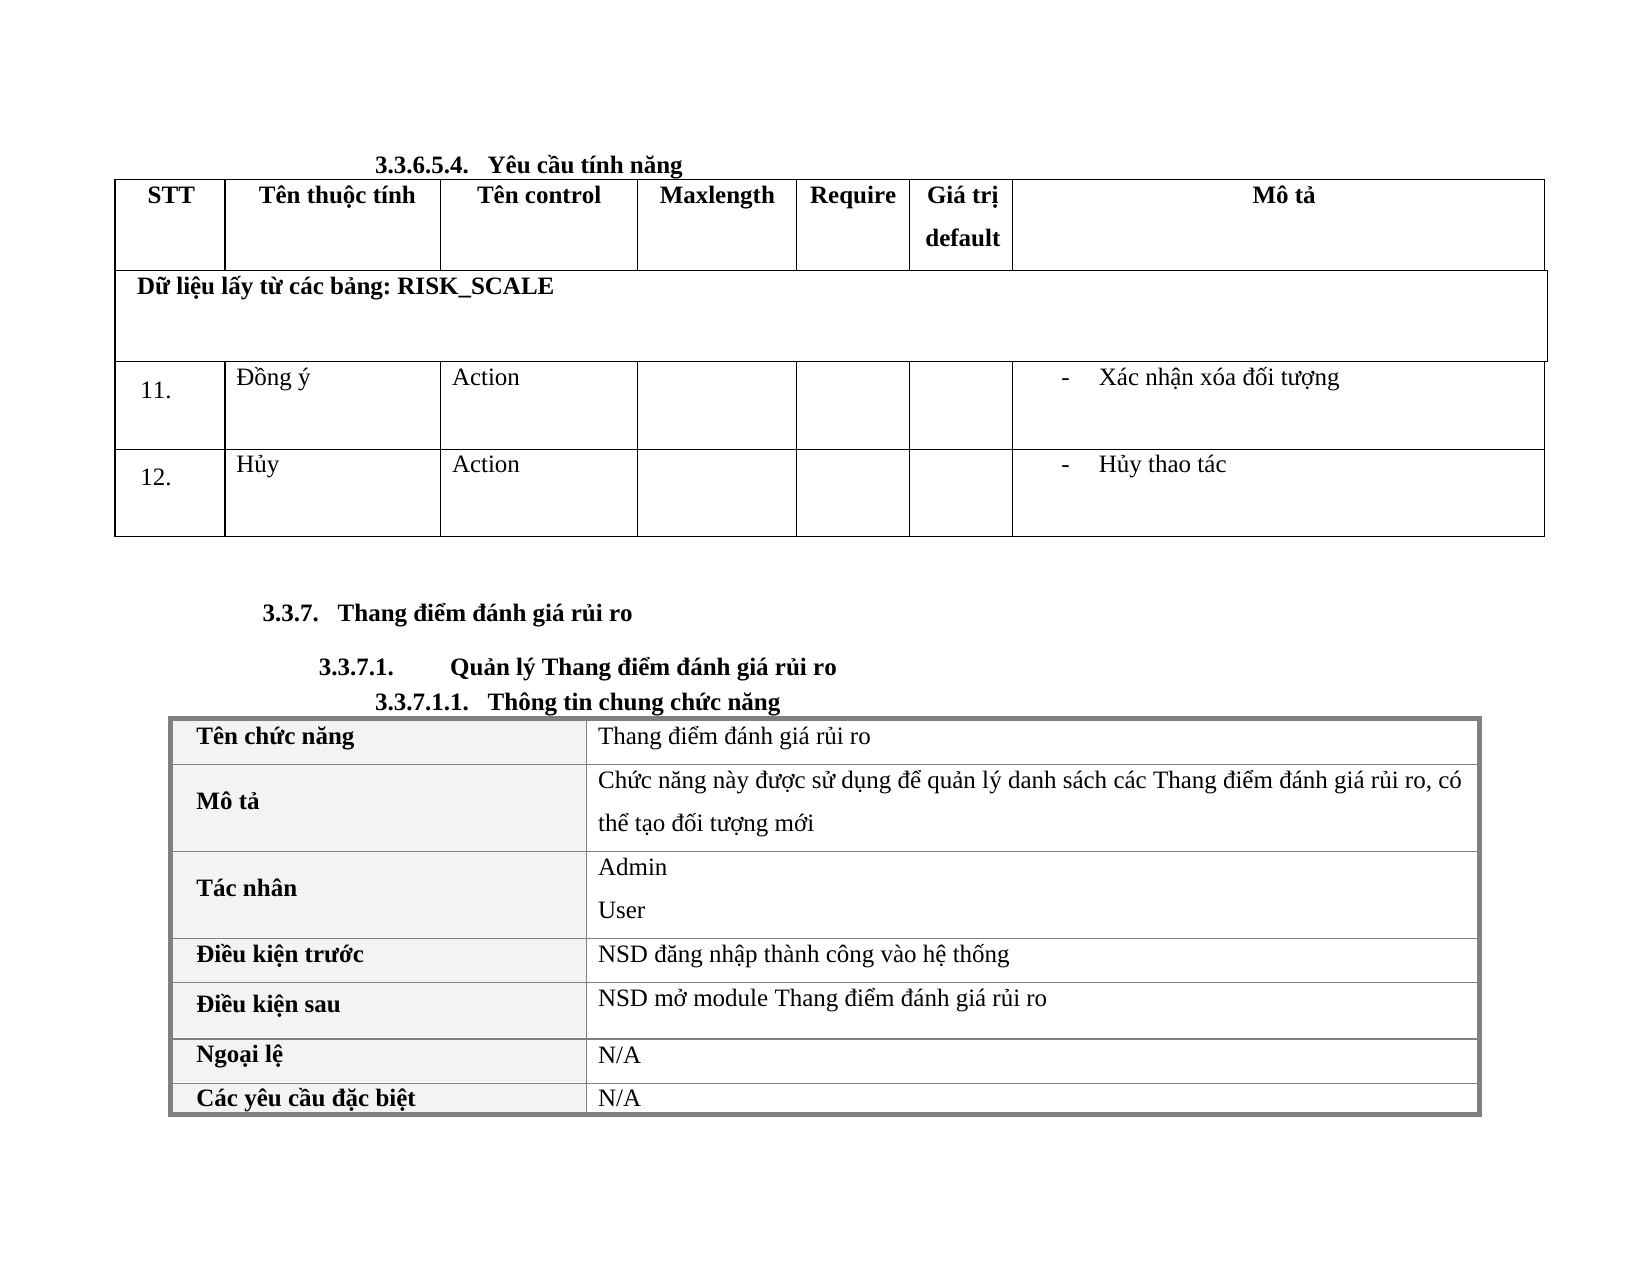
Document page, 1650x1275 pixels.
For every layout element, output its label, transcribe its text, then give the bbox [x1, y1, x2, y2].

table_cell Điều kiện sau [173, 983, 586, 1037]
table_cell Điều kiện trước [173, 939, 586, 982]
table_cell [638, 362, 796, 448]
subtitle Quản lý Thang điểm đánh giá rủi ro [319, 652, 1500, 681]
table_cell Xác nhận xóa đối tượng [1013, 362, 1544, 448]
table_cell Hủy [226, 450, 440, 536]
table_cell NSD mở module Thang điểm đánh giá rủi ro [587, 983, 1477, 1037]
table_cell [638, 450, 796, 536]
table_cell [116, 450, 224, 536]
table_cell N/A [587, 1084, 1477, 1112]
table_cell Đồng ý [226, 362, 440, 448]
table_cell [173, 1084, 586, 1112]
table_cell [910, 362, 1012, 448]
table_cell NSD đăng nhập thành công vào hệ thống [587, 939, 1477, 982]
table_header STT [116, 180, 224, 270]
table_header Require [797, 180, 909, 270]
table_header Giá trị default [910, 180, 1012, 270]
table_header Thang điểm đánh giá rủi ro [587, 721, 1477, 764]
table_cell Admin User [587, 852, 1477, 938]
subtitle Thông tin chung chức năng [375, 687, 1500, 716]
table_cell [116, 362, 224, 448]
table_cell N/A [587, 1040, 1477, 1082]
table_cell Action [441, 450, 637, 536]
table_header Mô tả [1013, 180, 1544, 270]
table_cell Dữ liệu lấy từ các bảng: RISK_SCALE [116, 271, 1547, 361]
table_cell [797, 362, 909, 448]
table_header Maxlength [638, 180, 796, 270]
table_cell Tác nhân [173, 852, 586, 938]
table_cell Action [441, 362, 637, 448]
table_header Tên chức năng [173, 721, 586, 764]
table_header Tên thuộc tính [226, 180, 440, 270]
table_cell Ngoại lệ [173, 1040, 586, 1082]
table_cell Chức năng này được sử dụng để quản lý danh sách các Thang điểm đánh giá rủi ro, có thể tạo đối tượng mới [587, 765, 1477, 851]
subtitle Yêu cầu tính năng [375, 150, 1500, 179]
table_cell [797, 450, 909, 536]
table_cell Hủy thao tác [1013, 450, 1544, 536]
table_cell Mô tả [173, 765, 586, 851]
table_header Tên control [441, 180, 637, 270]
table_cell [910, 450, 1012, 536]
subtitle Thang điểm đánh giá rủi ro [262, 598, 1500, 627]
